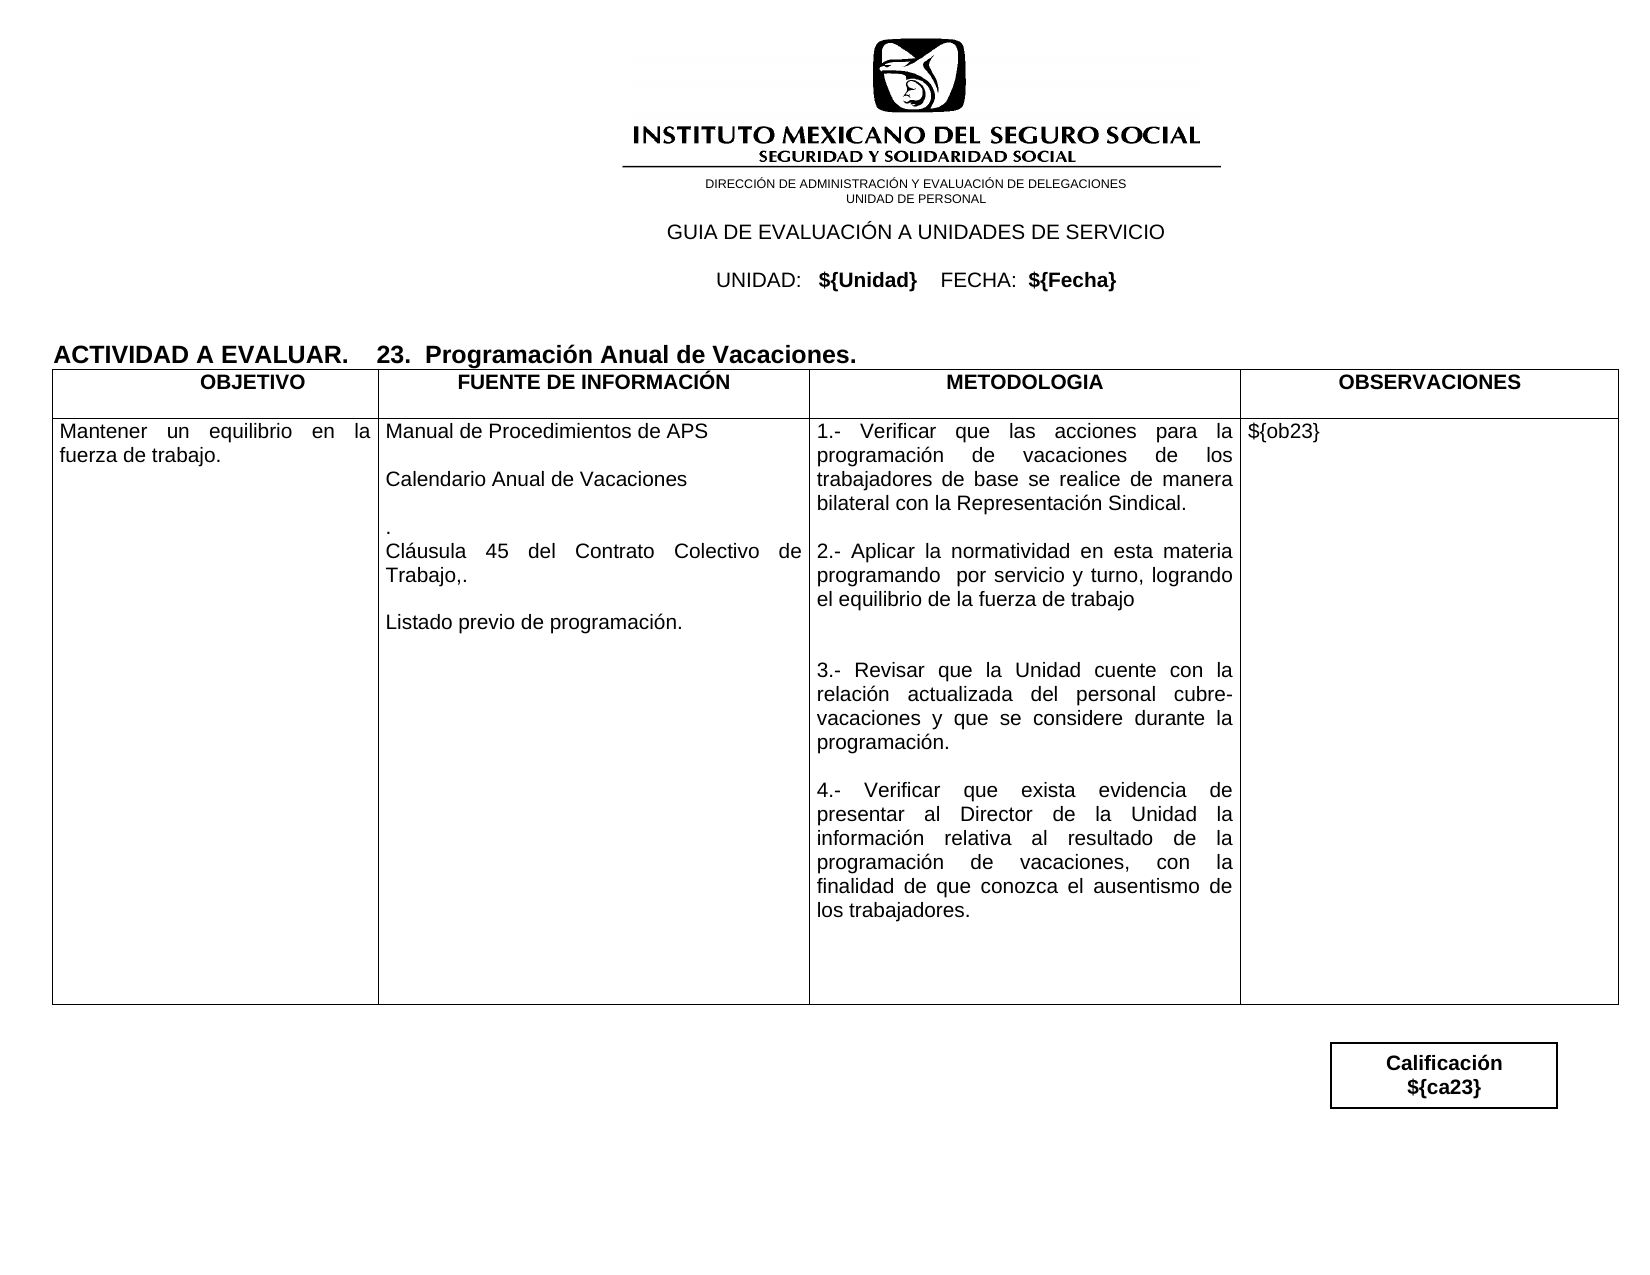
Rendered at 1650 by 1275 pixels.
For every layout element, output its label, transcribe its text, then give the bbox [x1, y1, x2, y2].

table_header OBJETIVO [53, 370, 378, 418]
table_cell Mantener un equilibrio en la fuerza de trabajo. [53, 419, 378, 1003]
text ACTIVIDAD A EVALUAR. 23. Programación Anual de Vacaciones. [53, 340, 1575, 369]
table_cell 1.- Verificar que las acciones para la programación de vacaciones de los trabajadores de base se realice de manera bilateral con la Representación Sindical. 2.- Aplicar la normatividad en esta materia programando por servicio y turno, logrando el equilibrio de la fuerza de trabajo 3.- Revisar que la Unidad cuente con la relación actualizada del personal cubre-vacaciones y que se considere durante la programación. 4.- Verificar que exista evidencia de presentar al Director de la Unidad la información relativa al resultado de la programación de vacaciones, con la finalidad de que conozca el ausentismo de los trabajadores. [810, 419, 1240, 1003]
table_cell ${ob23} [1241, 419, 1618, 1003]
table_cell Manual de Procedimientos de APS Calendario Anual de Vacaciones . Cláusula 45 del Contrato Colectivo de Trabajo,. Listado previo de programación. [379, 419, 809, 1003]
table_header OBSERVACIONES [1241, 370, 1618, 418]
table_header METODOLOGIA [810, 370, 1240, 418]
picture [631, 37, 1200, 163]
table_header FUENTE DE INFORMACIÓN [379, 370, 809, 418]
